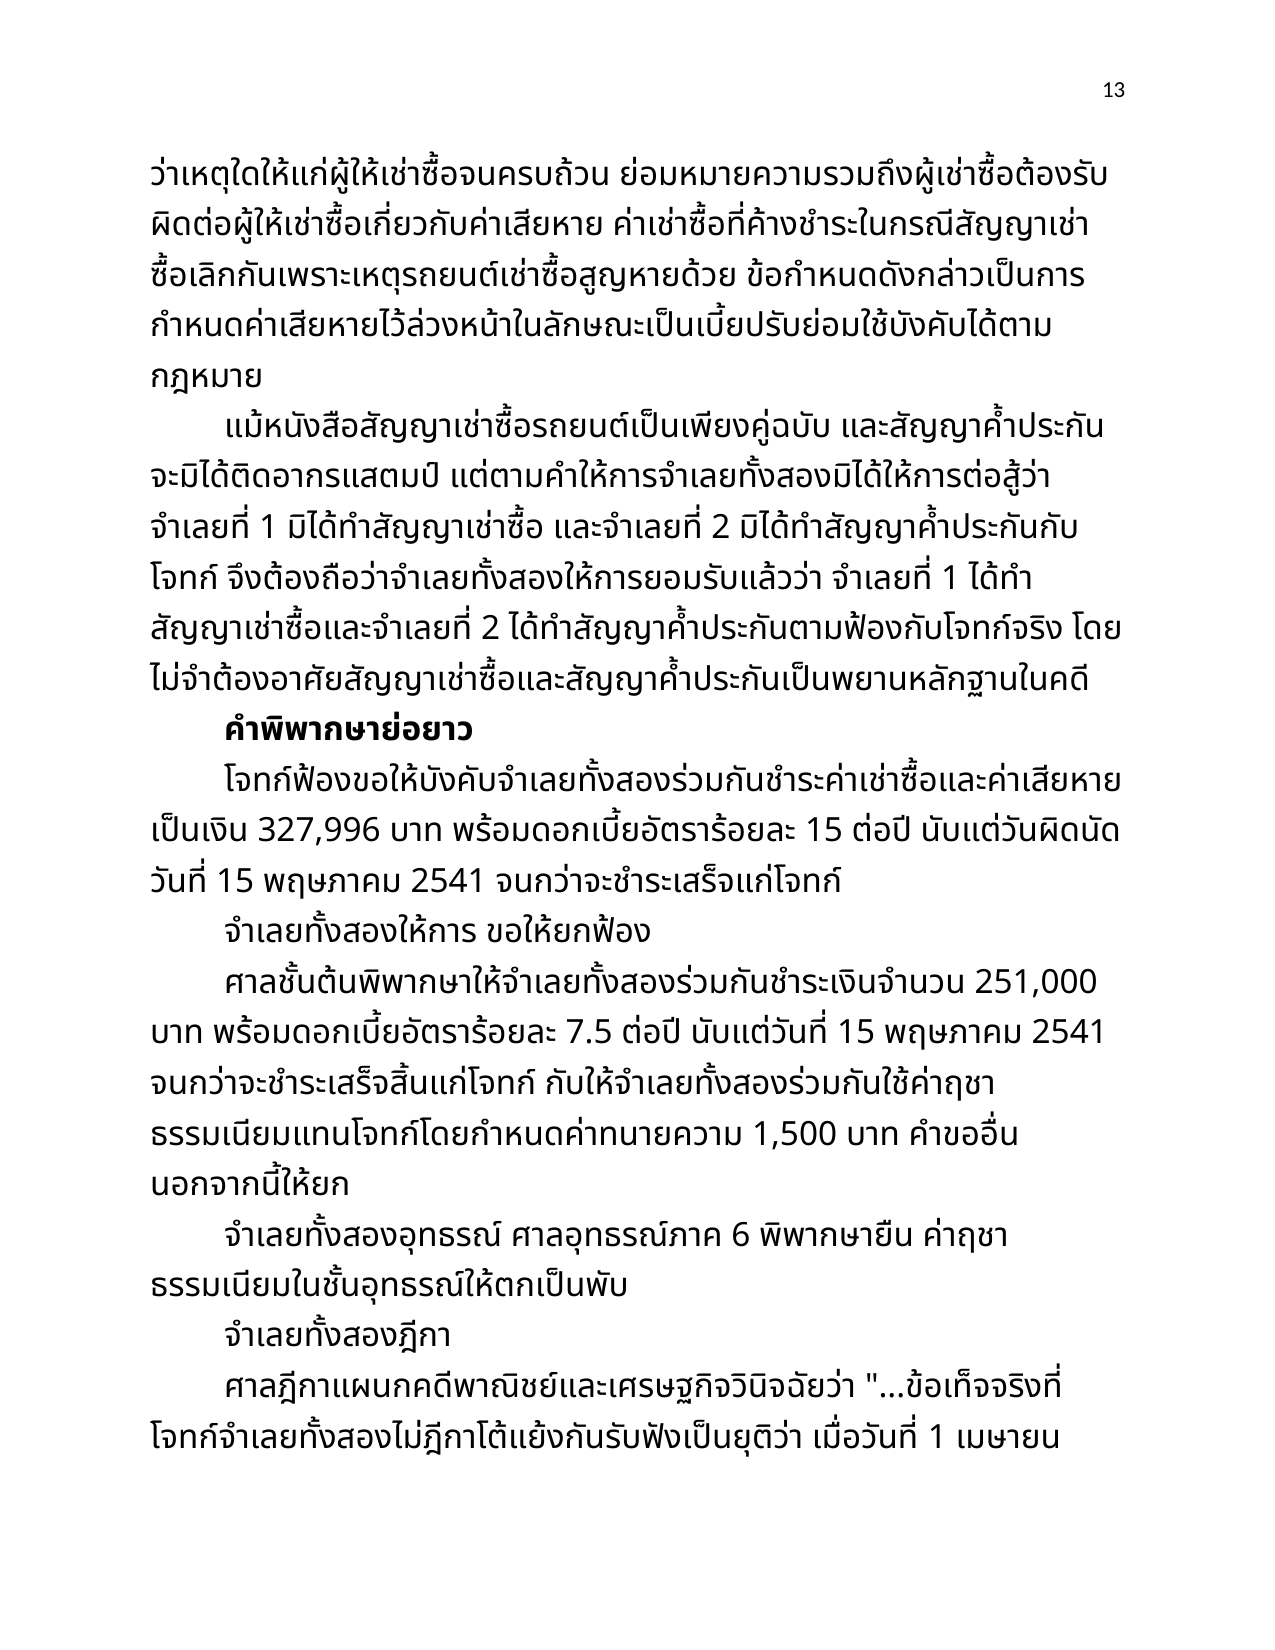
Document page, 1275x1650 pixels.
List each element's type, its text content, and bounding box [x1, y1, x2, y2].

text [150, 1362, 1125, 1463]
text ศาลชั้นต้นพิพากษาให้จำเลยทั้งสองร่วมกันชำระเงินจำนวน 251,000 บาท พร้อมดอกเบี้ยอัตราร้อยละ 7.5 ต่อปี นับแต่วันที่ 15 พฤษภาคม 2541 จนกว่าจะชำระเสร็จสิ้นแก่โจทก์ กับให้จำเลยทั้งสองร่วมกันใช้ค่าฤชาธรรมเนียมแทนโจทก์โดยกำหนดค่าทนายความ 1,500 บาท คำขออื่นนอกจากนี้ให้ยก [150, 958, 1125, 1210]
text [150, 150, 1125, 402]
text คำพิพากษาย่อยาว [150, 705, 1125, 756]
text แม้หนังสือสัญญาเช่าซื้อรถยนต์เป็นเพียงคู่ฉบับ และสัญญาค้ำประกันจะมิได้ติดอากรแสตมป์ แต่ตามคำให้การจำเลยทั้งสองมิได้ให้การต่อสู้ว่า จำเลยที่ 1 มิได้ทำสัญญาเช่าซื้อ และจำเลยที่ 2 มิได้ทำสัญญาค้ำประกันกับโจทก์ จึงต้องถือว่าจำเลยทั้งสองให้การยอมรับแล้วว่า จำเลยที่ 1 ได้ทำสัญญาเช่าซื้อและจำเลยที่ 2 ได้ทำสัญญาค้ำประกันตามฟ้องกับโจทก์จริง โดยไม่จำต้องอาศัยสัญญาเช่าซื้อและสัญญาค้ำประกันเป็นพยานหลักฐานในคดี [150, 402, 1125, 705]
text จำเลยทั้งสองฎีกา [150, 1311, 1125, 1362]
text จำเลยทั้งสองอุทธรณ์ ศาลอุทธรณ์ภาค 6 พิพากษายืน ค่าฤชาธรรมเนียมในชั้นอุทธรณ์ให้ตกเป็นพับ [150, 1210, 1125, 1311]
text โจทก์ฟ้องขอให้บังคับจำเลยทั้งสองร่วมกันชำระค่าเช่าซื้อและค่าเสียหายเป็นเงิน 327,996 บาท พร้อมดอกเบี้ยอัตราร้อยละ 15 ต่อปี นับแต่วันผิดนัดวันที่ 15 พฤษภาคม 2541 จนกว่าจะชำระเสร็จแก่โจทก์ [150, 756, 1125, 907]
text จำเลยทั้งสองให้การ ขอให้ยกฟ้อง [150, 907, 1125, 958]
